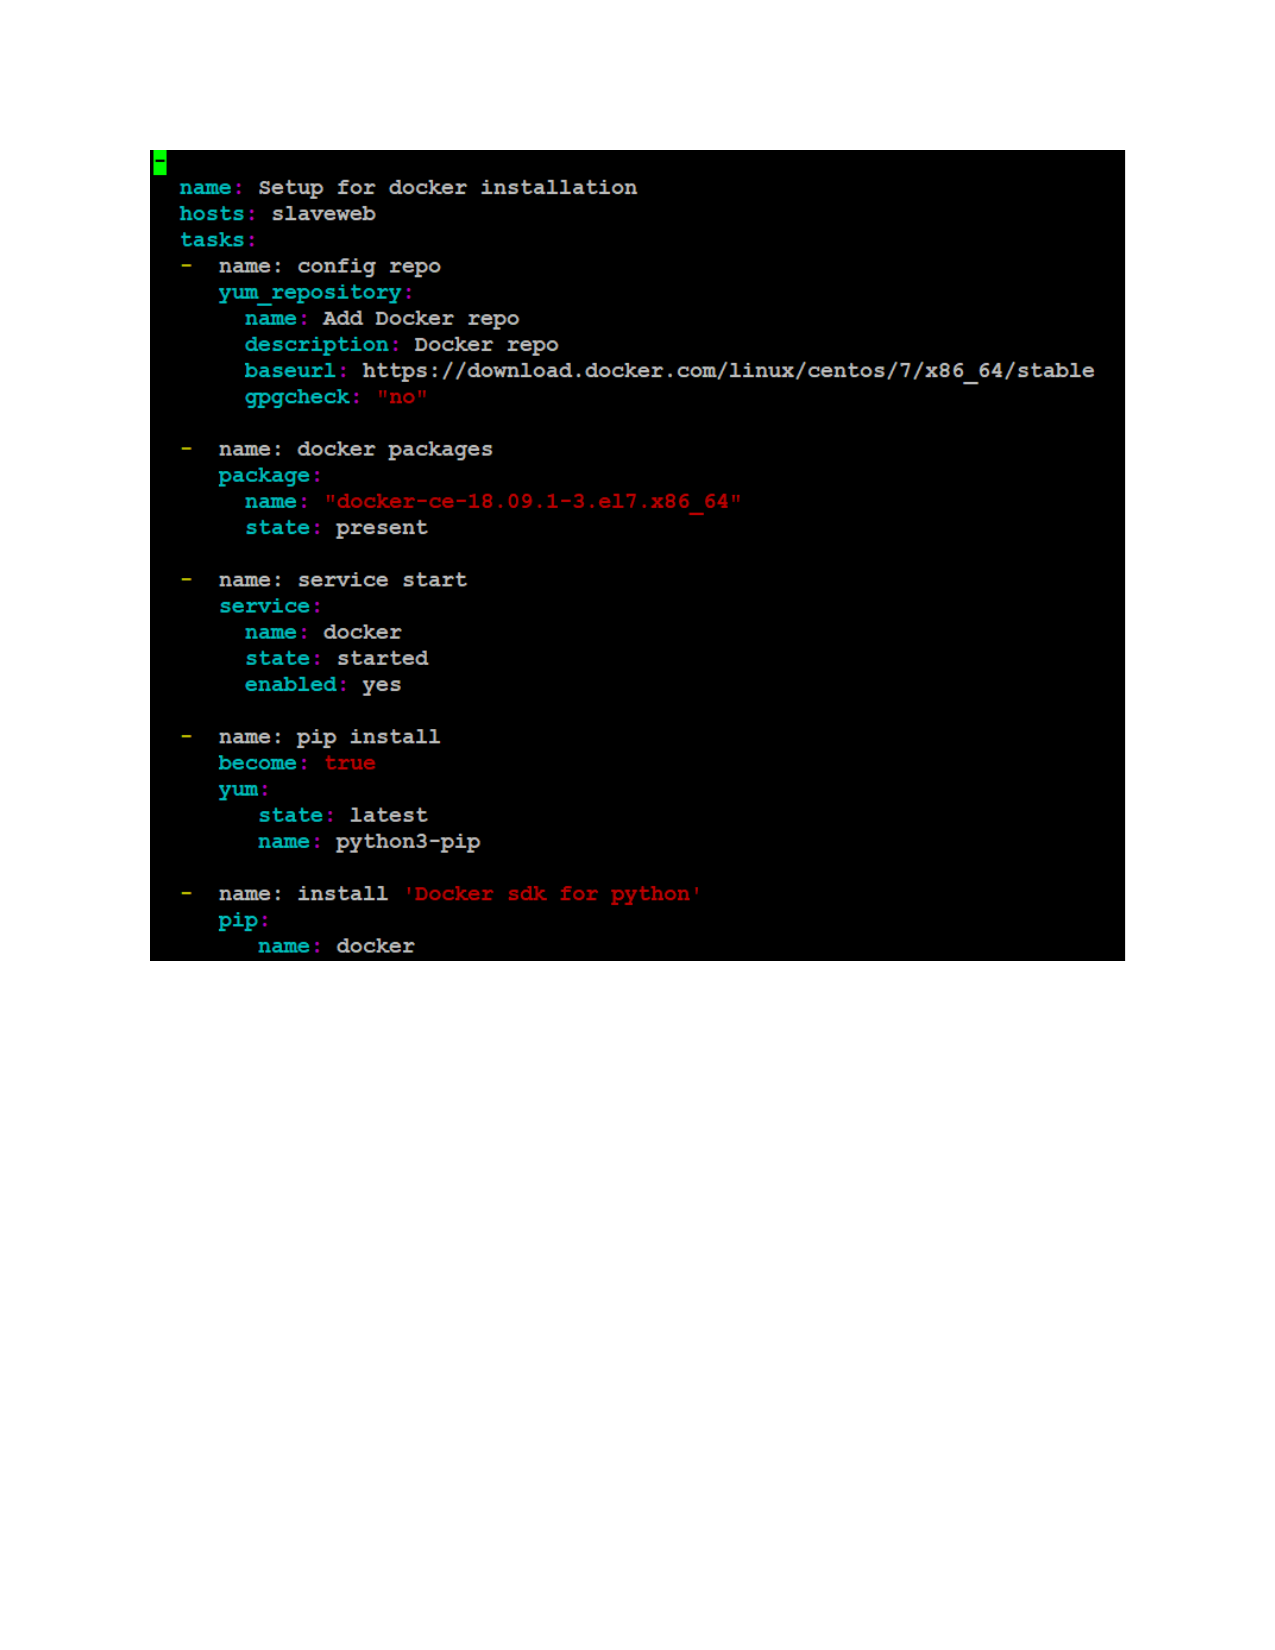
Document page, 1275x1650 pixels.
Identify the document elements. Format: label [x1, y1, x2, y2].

picture [150, 150, 1125, 961]
